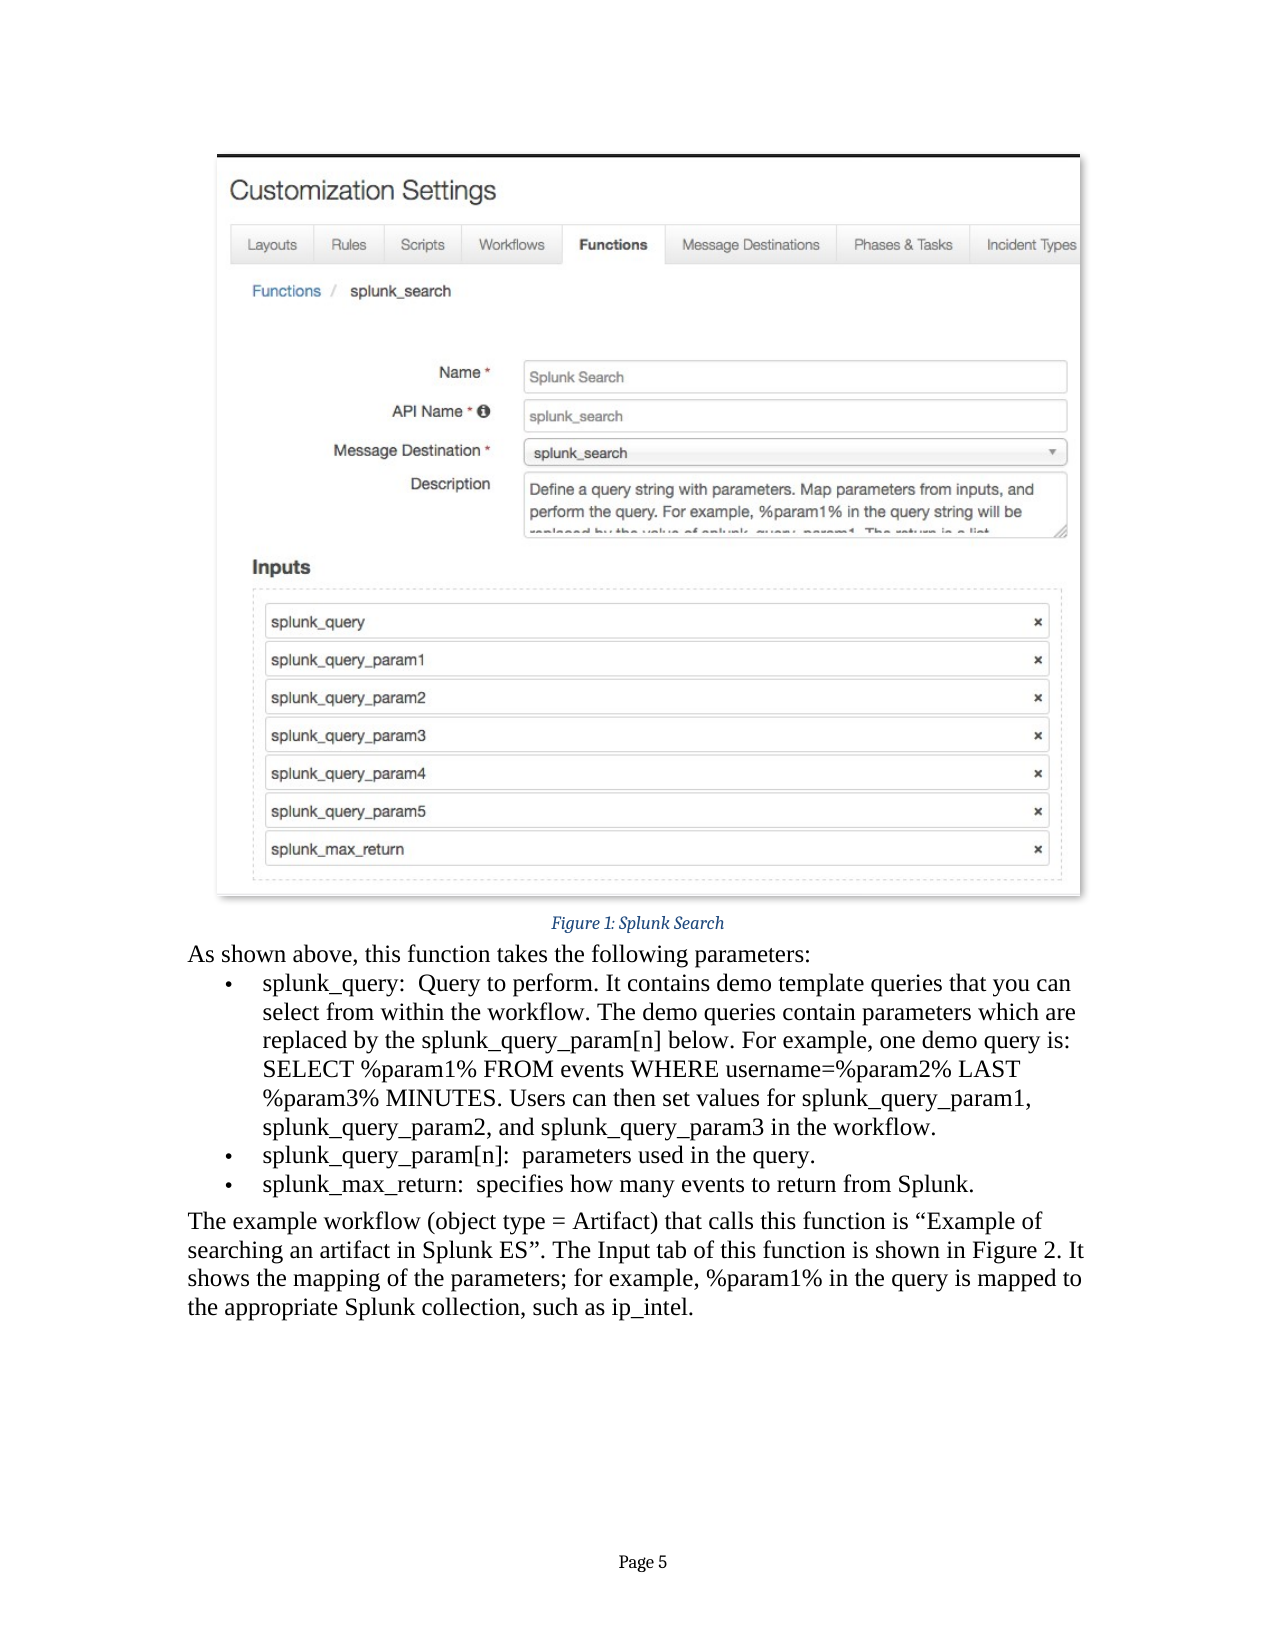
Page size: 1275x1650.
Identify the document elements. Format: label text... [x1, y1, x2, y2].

text Figure 1: Splunk Search [187, 913, 1088, 934]
list splunk_query_param[n]: parameters used in the query. [225, 1141, 1088, 1169]
picture [217, 154, 1080, 896]
list splunk_max_return: specifies how many events to return from Splunk. [225, 1169, 1088, 1198]
text As shown above, this function takes the following parameters: [187, 939, 1088, 968]
text The example workflow (object type = Artifact) that calls this function is “Example of searching an artifact in Splunk ES”. The Input tab of this function is shown in Figure 2. It shows the mapping of the parameters; for example, %param1% in the query is mapped to the appropriate Splunk collection, such as ip_intel. [187, 1206, 1095, 1321]
list splunk_query: Query to perform. It contains demo template queries that you can select from within the workflow. The demo queries contain parameters which are replaced by the splunk_query_param[n] below. For example, one demo query is: SELECT %param1% FROM events WHERE username=%param2% LAST %param3% MINUTES. Users can then set values for splunk_query_param1, splunk_query_param2, and splunk_query_param3 in the workflow. [225, 968, 1088, 1141]
